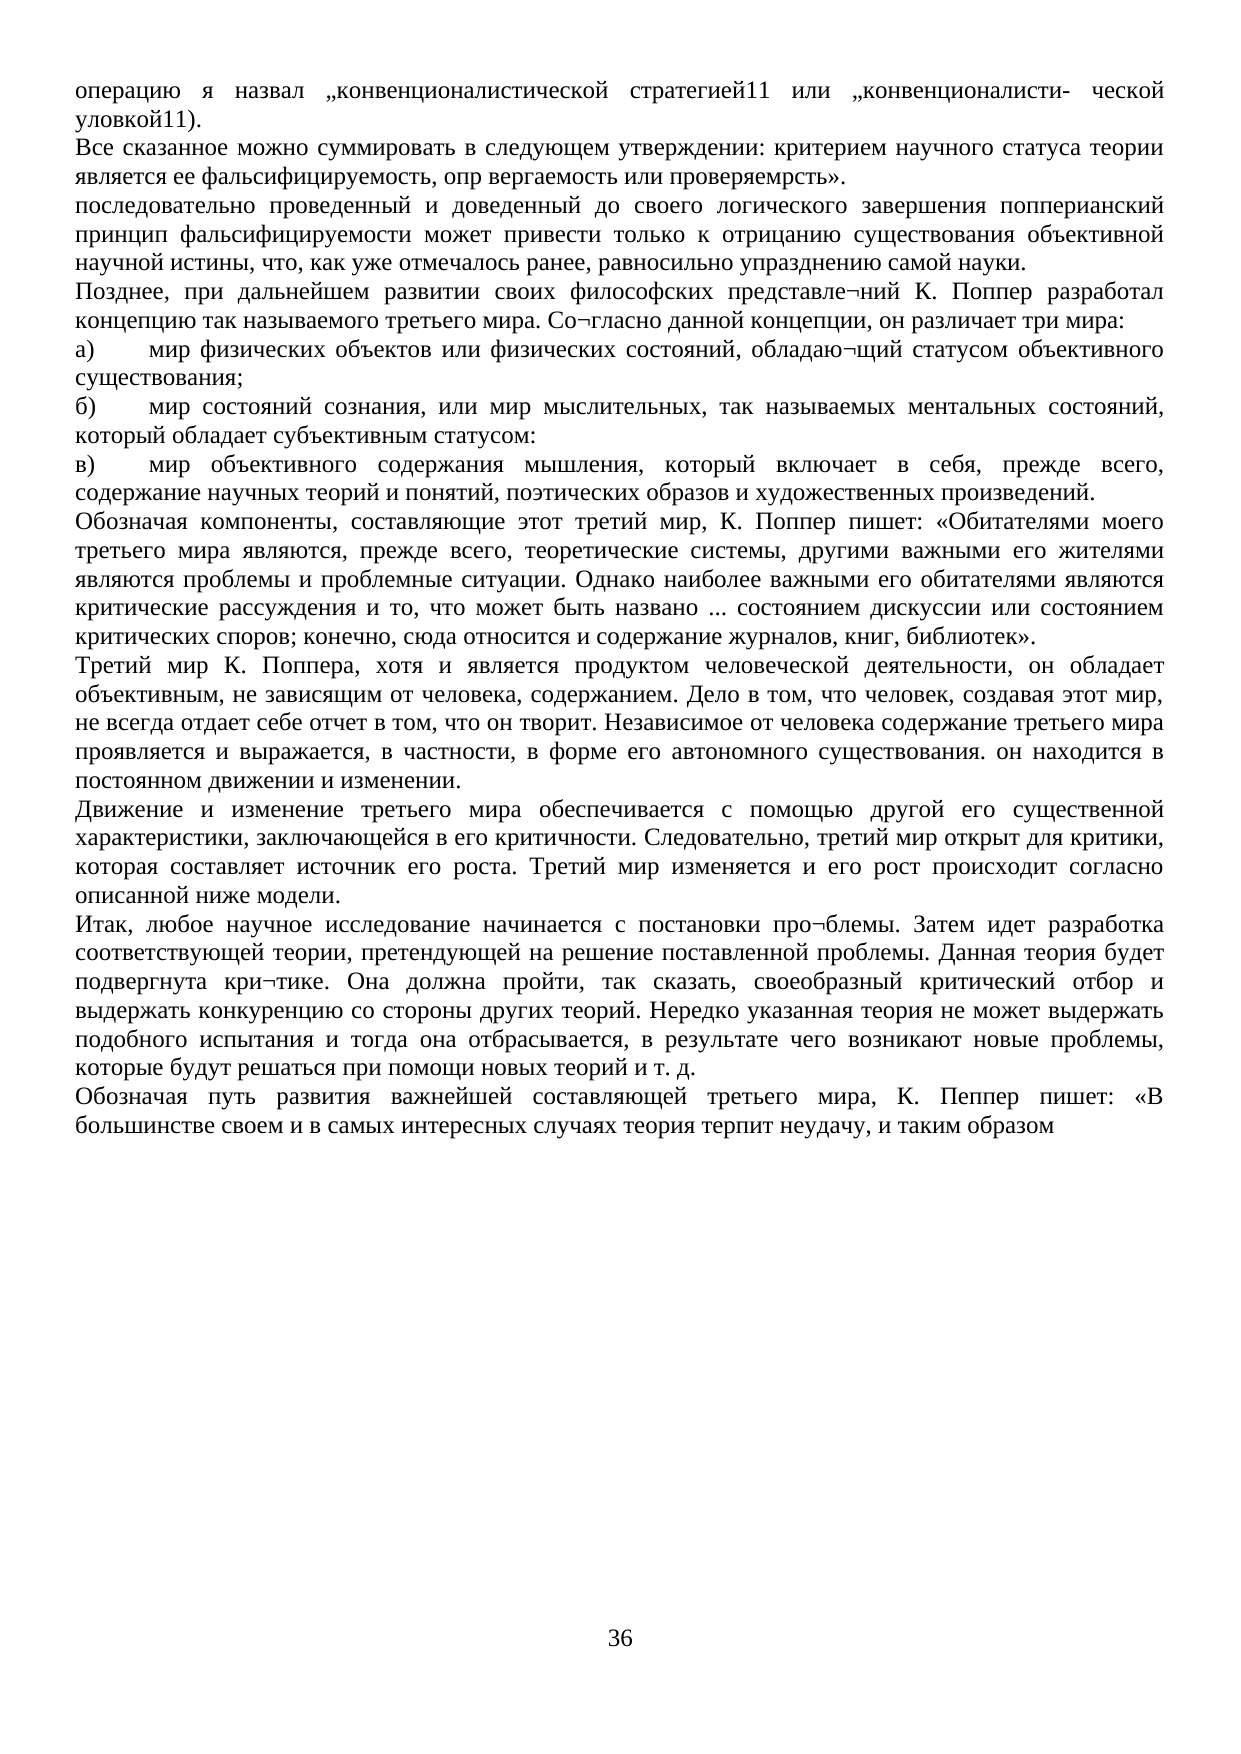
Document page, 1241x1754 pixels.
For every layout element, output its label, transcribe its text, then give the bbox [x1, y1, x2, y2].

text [75, 75, 1165, 132]
text Третий мир К. Поппера, хотя и является продуктом человеческой деятельности, он обладает объективным, не зависящим от человека, содержанием. Дело в том, что человек, создавая этот мир, не всегда отдает себе отчет в том, что он творит. Независимое от человека содержание третьего мира проявляется и выражается, в частности, в форме его автономного существования. он находится в постоянном движении и изменении. [75, 650, 1165, 794]
text Обозначая компоненты, составляющие этот третий мир, К. Поппер пишет: «Обитателями моего третьего мира являются, прежде всего, теоретические системы, другими важными его жителями являются проблемы и проблемные ситуации. Однако наиболее важными его обитателями являются критические рассуждения и то, что может быть названо ... состоянием дискуссии или состоянием критических споров; конечно, сюда относится и содержание журналов, книг, библиотек». [75, 506, 1165, 650]
text в) мир объективного содержания мышления, который включает в себя, прежде всего, содержание научных теорий и понятий, поэтических образов и художественных произведений. [75, 449, 1165, 506]
text а) мир физических объектов или физических состояний, обладаю¬щий статусом объективного существования; [75, 334, 1165, 391]
text б) мир состояний сознания, или мир мыслительных, так называемых ментальных состояний, который обладает субъективным статусом: [75, 391, 1165, 449]
text Итак, любое научное исследование начинается с постановки про¬блемы. Затем идет разработка соответствующей теории, претендующей на решение поставленной проблемы. Данная теория будет подвергнута кри¬тике. Она должна пройти, так сказать, своеобразный критический отбор и выдержать конкуренцию со стороны других теорий. Нередко указанная теория не может выдержать подобного испытания и тогда она отбрасывается, в результате чего возникают новые проблемы, которые будут решаться при помощи новых теорий и т. д. [75, 909, 1165, 1081]
text Движение и изменение третьего мира обеспечивается с помощью другой его существенной характеристики, заключающейся в его критичности. Следовательно, третий мир открыт для критики, которая составляет источник его роста. Третий мир изменяется и его рост происходит согласно описанной ниже модели. [75, 794, 1165, 909]
text последовательно проведенный и доведенный до своего логического завершения попперианский принцип фальсифицируемости может привести только к отрицанию существования объективной научной истины, что, как уже отмечалось ранее, равносильно упразднению самой науки. [75, 190, 1165, 276]
text Обозначая путь развития важнейшей составляющей третьего мира, К. Пеппер пишет: «В большинстве своем и в самых интересных случаях теория терпит неудачу, и таким образом [75, 1081, 1165, 1139]
text Позднее, при дальнейшем развитии своих философских представле¬ний К. Поппер разработал концепцию так называемого третьего мира. Со¬гласно данной концепции, он различает три мира: [75, 276, 1165, 334]
text Все сказанное можно суммировать в следующем утверждении: критерием научного статуса теории является ее фальсифицируемость, опр вергаемость или проверяемрсть». [75, 132, 1165, 190]
